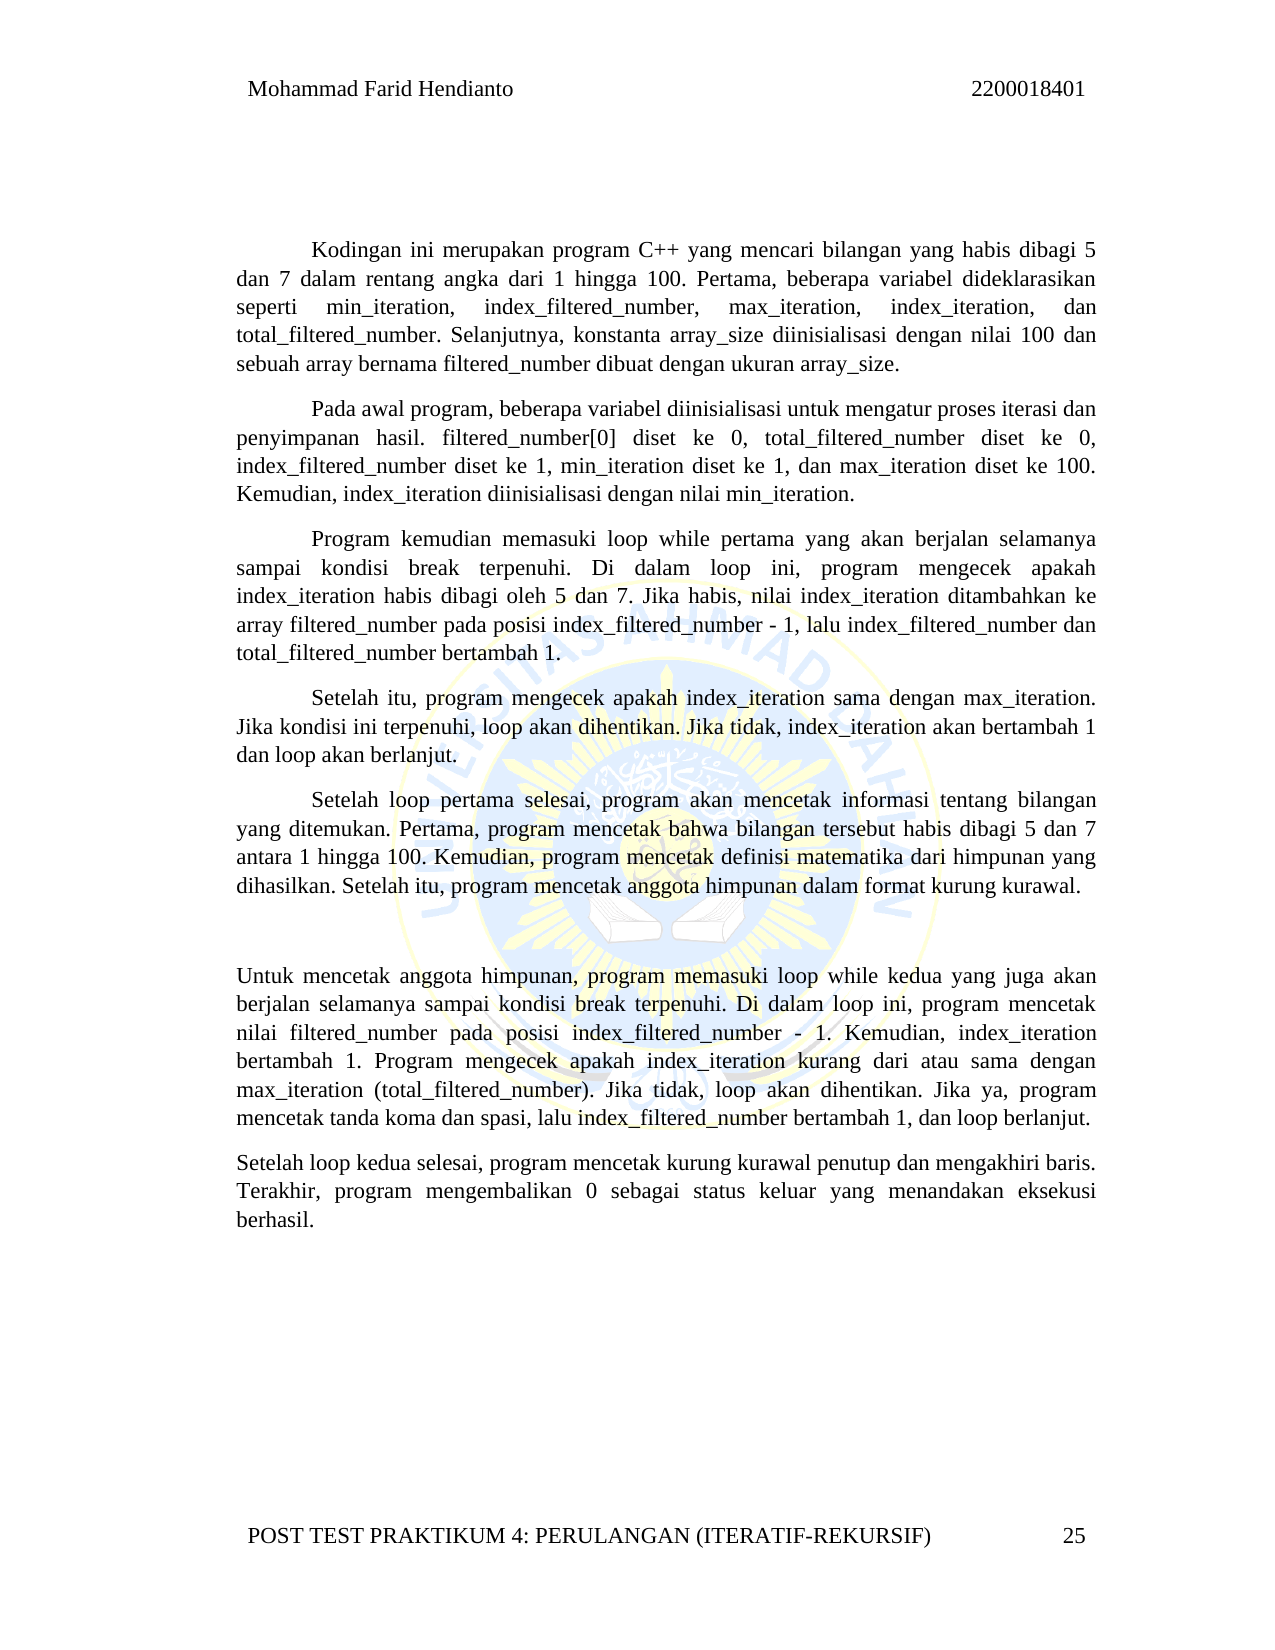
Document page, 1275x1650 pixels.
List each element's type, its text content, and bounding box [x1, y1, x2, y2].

text Setelah itu, program mengecek apakah index_iteration sama dengan max_iteration. Jika kondisi ini terpenuhi, loop akan dihentikan. Jika tidak, index_iteration akan bertambah 1 dan loop akan berlanjut. [236, 684, 1098, 768]
text Program kemudian memasuki loop while pertama yang akan berjalan selamanya sampai kondisi break terpenuhi. Di dalam loop ini, program mengecek apakah index_iteration habis dibagi oleh 5 dan 7. Jika habis, nilai index_iteration ditambahkan ke array filtered_number pada posisi index_filtered_number - 1, lalu index_filtered_number dan total_filtered_number bertambah 1. [236, 526, 1098, 666]
text Setelah loop pertama selesai, program akan mencetak informasi tentang bilangan yang ditemukan. Pertama, program mencetak bahwa bilangan tersebut habis dibagi 5 dan 7 antara 1 hingga 100. Kemudian, program mencetak definisi matematika dari himpunan yang dihasilkan. Setelah itu, program mencetak anggota himpunan dalam format kurung kurawal. [236, 786, 1098, 898]
text Untuk mencetak anggota himpunan, program memasuki loop while kedua yang juga akan berjalan selamanya sampai kondisi break terpenuhi. Di dalam loop ini, program mencetak nilai filtered_number pada posisi index_filtered_number - 1. Kemudian, index_iteration bertambah 1. Program mengecek apakah index_iteration kurang dari atau sama dengan max_iteration (total_filtered_number). Jika tidak, loop akan dihentikan. Jika ya, program mencetak tanda koma dan spasi, lalu index_filtered_number bertambah 1, dan loop berlanjut. [236, 962, 1098, 1130]
text Kodingan ini merupakan program C++ yang mencari bilangan yang habis dibagi 5 dan 7 dalam rentang angka dari 1 hingga 100. Pertama, beberapa variabel dideklarasikan seperti min_iteration, index_filtered_number, max_iteration, index_iteration, dan total_filtered_number. Selanjutnya, konstanta array_size diinisialisasi dengan nilai 100 dan sebuah array bernama filtered_number dibuat dengan ukuran array_size. [236, 236, 1098, 376]
text Setelah loop kedua selesai, program mencetak kurung kurawal penutup dan mengakhiri baris. Terakhir, program mengembalikan 0 sebagai status keluar yang menandakan eksekusi berhasil. [236, 1149, 1098, 1232]
text Pada awal program, beberapa variabel diinisialisasi untuk mengatur proses iterasi dan penyimpanan hasil. filtered_number[0] diset ke 0, total_filtered_number diset ke 0, index_filtered_number diset ke 1, min_iteration diset ke 1, dan max_iteration diset ke 100. Kemudian, index_iteration diinisialisasi dengan nilai min_iteration. [236, 395, 1098, 507]
